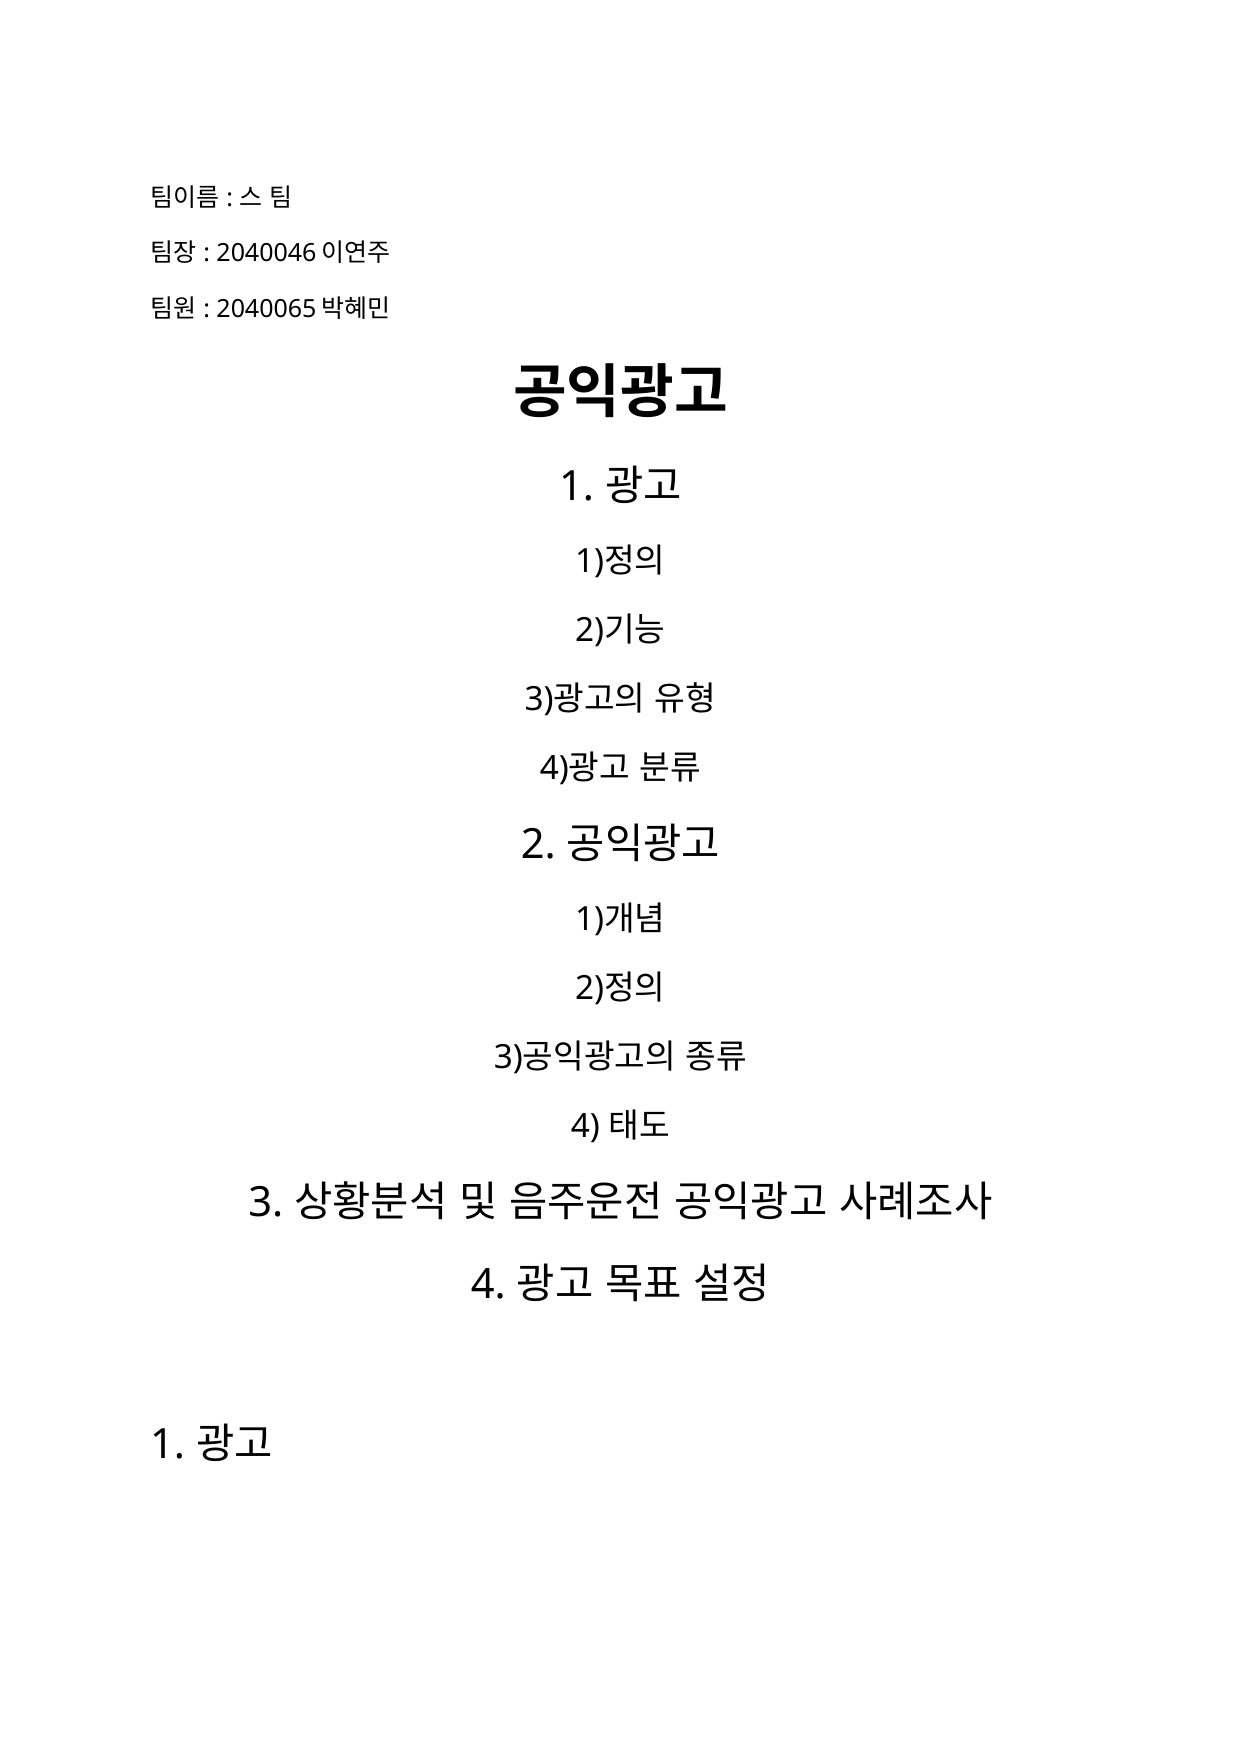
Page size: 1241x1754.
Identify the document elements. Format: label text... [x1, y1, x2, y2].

text 3. 상황분석 및 음주운전 공익광고 사례조사 [150, 1168, 1090, 1228]
text 1. 광고 [150, 1410, 1090, 1470]
text 1. 광고 [150, 452, 1090, 513]
text 3)광고의 유형 [150, 672, 1090, 721]
text 1)개념 [150, 892, 1090, 940]
text 2)기능 [150, 603, 1090, 652]
text 1)정의 [150, 534, 1090, 583]
text 4. 광고 목표 설정 [150, 1250, 1090, 1310]
text 팀장 : 2040046이연주 [150, 233, 1090, 269]
text 4)광고 분류 [150, 741, 1090, 789]
text 3)공익광고의 종류 [150, 1030, 1090, 1078]
text 4) 태도 [150, 1099, 1090, 1147]
text 2. 공익광고 [150, 810, 1090, 871]
text 2)정의 [150, 961, 1090, 1009]
text 팀원 : 2040065박혜민 [150, 289, 1090, 325]
text 공익광고 [150, 344, 1090, 429]
text 팀이름 : 스 팀 [150, 177, 1090, 213]
